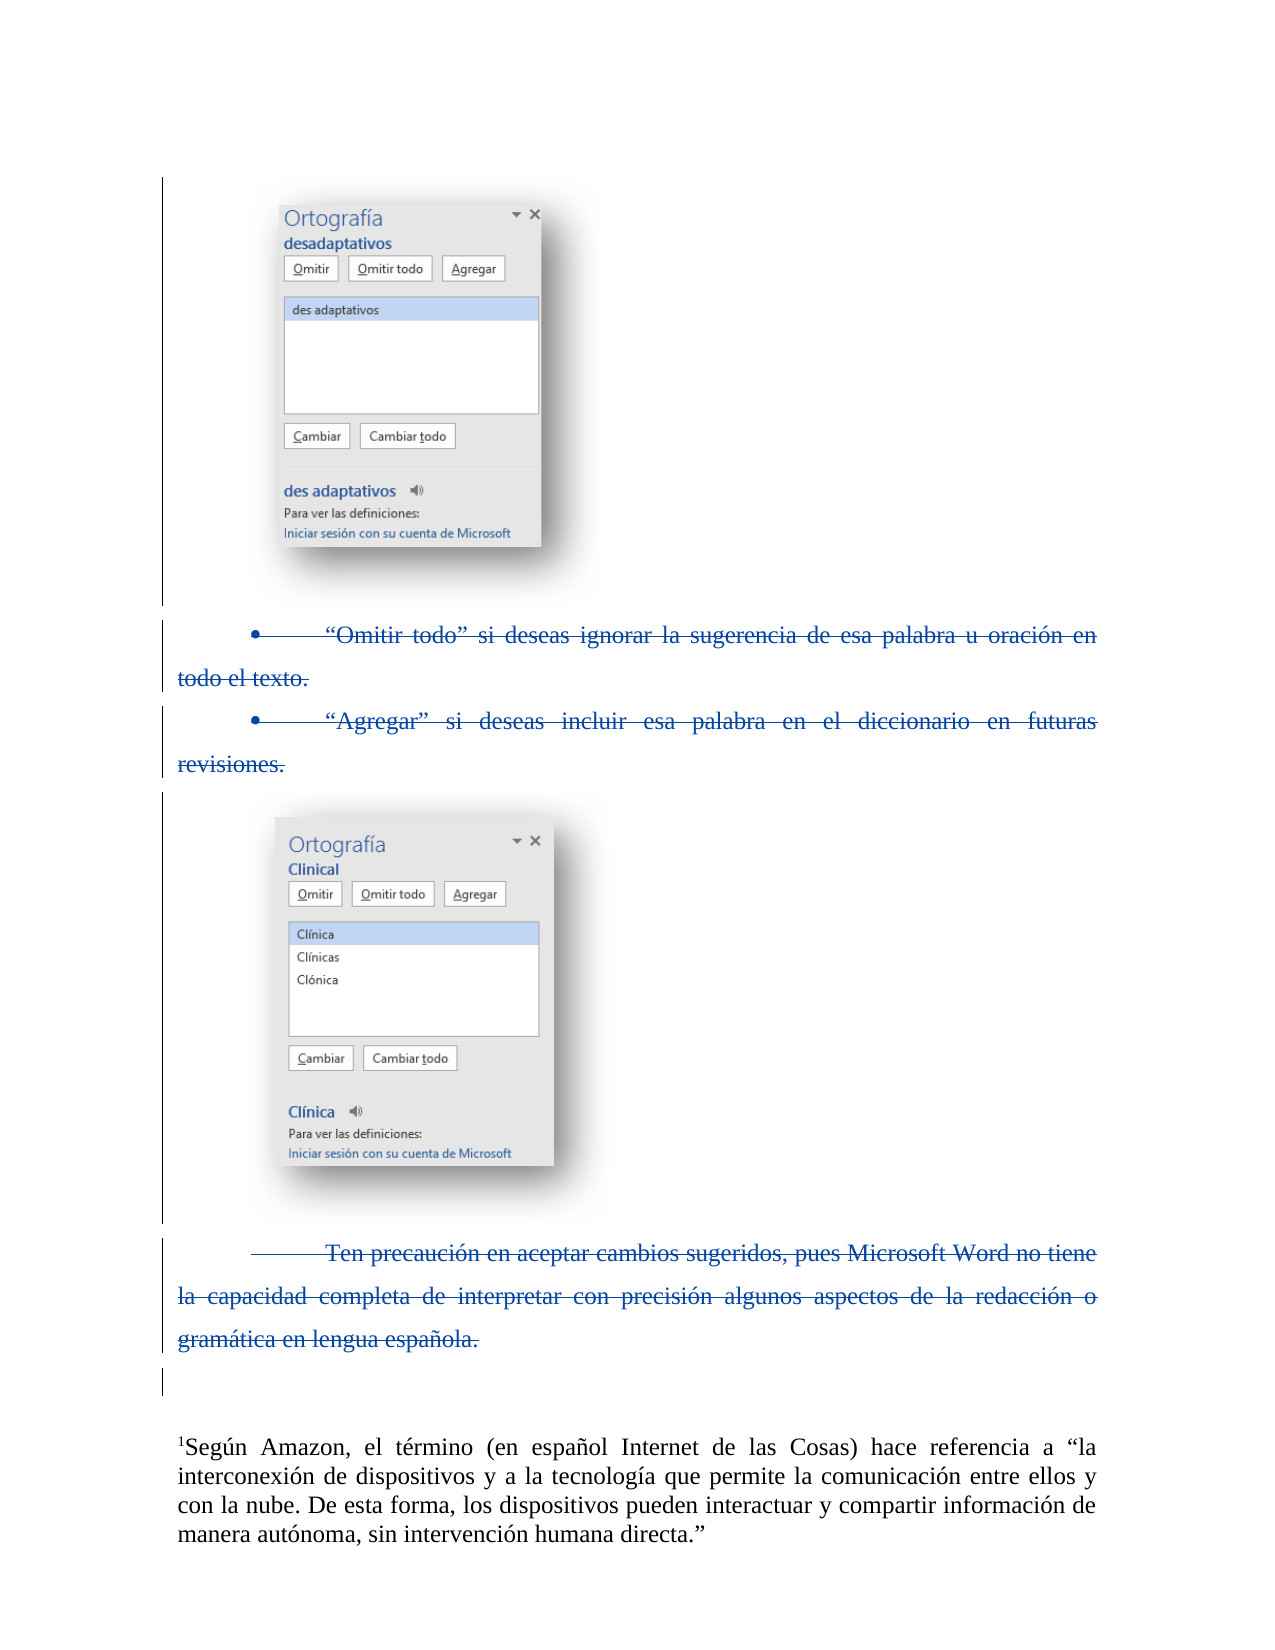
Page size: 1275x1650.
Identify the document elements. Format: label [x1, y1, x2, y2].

picture [279, 205, 542, 547]
picture [275, 817, 554, 1166]
